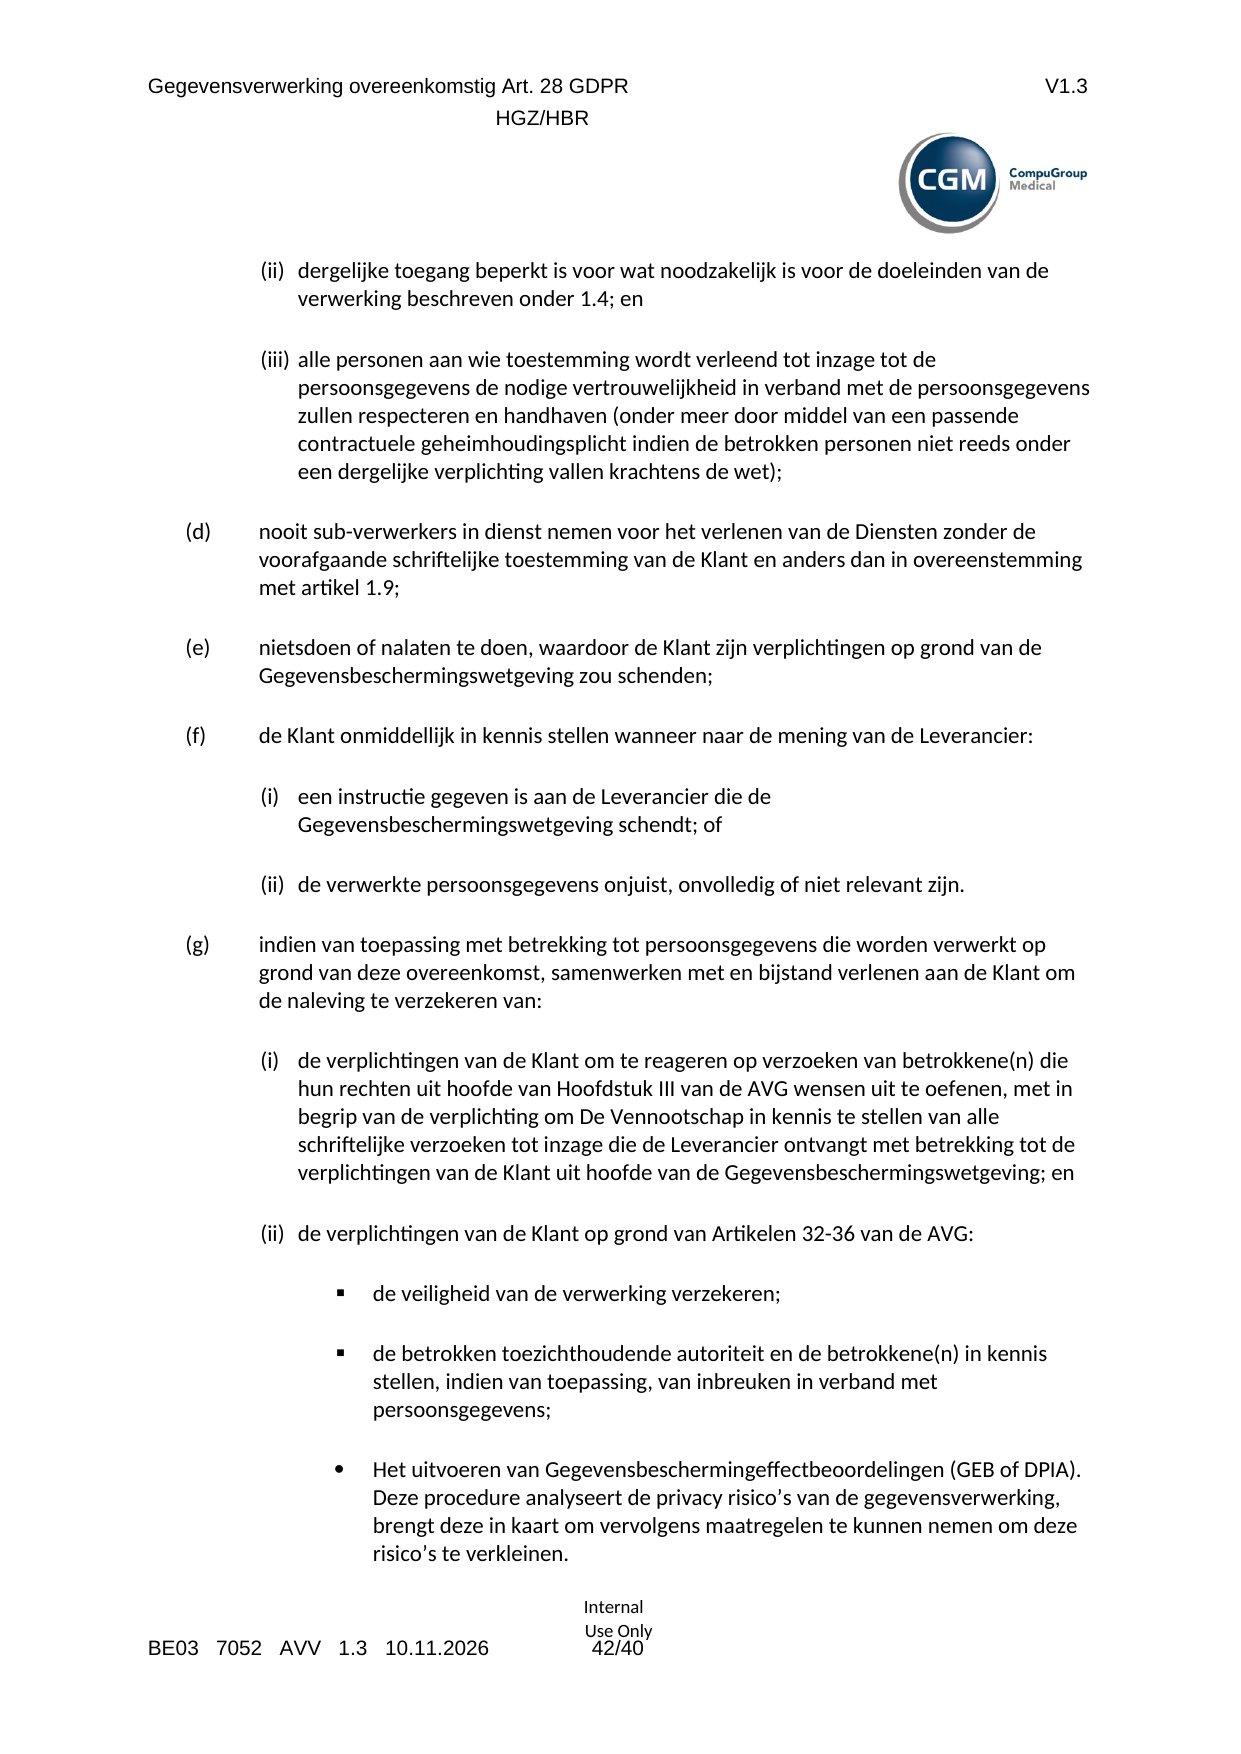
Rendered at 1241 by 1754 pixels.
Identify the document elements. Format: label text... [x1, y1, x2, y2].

list de Klant onmiddellijk in kennis stellen wanneer naar de mening van de Leverancier: [185, 722, 1093, 749]
list alle personen aan wie toestemming wordt verleend tot inzage tot de persoonsgegevens de nodige vertrouwelijkheid in verband met de persoonsgegevens zullen respecteren en handhaven (onder meer door middel van een passende contractuele geheimhoudingsplicht indien de betrokken personen niet reeds onder een dergelijke verplichting vallen krachtens de wet); [260, 345, 1093, 485]
list nietsdoen of nalaten te doen, waardoor de Klant zijn verplichtingen op grond van de Gegevensbeschermingswetgeving zou schenden; [185, 633, 1093, 689]
list de betrokken toezichthoudende autoriteit en de betrokkene(n) in kennis stellen, indien van toepassing, van inbreuken in verband met persoonsgegevens; [335, 1339, 1093, 1423]
list een instructie gegeven is aan de Leverancier die de Gegevensbeschermingswetgeving schendt; of [260, 782, 1093, 838]
picture [897, 131, 1089, 235]
list de verplichtingen van de Klant om te reageren op verzoeken van betrokkene(n) die hun rechten uit hoofde van Hoofdstuk III van de AVG wensen uit te oefenen, met in begrip van de verplichting om De Vennootschap in kennis te stellen van alle schriftelijke verzoeken tot inzage die de Leverancier ontvangt met betrekking tot de verplichtingen van de Klant uit hoofde van de Gegevensbeschermingswetgeving; en [260, 1046, 1093, 1187]
list indien van toepassing met betrekking tot persoonsgegevens die worden verwerkt op grond van deze overeenkomst, samenwerken met en bijstand verlenen aan de Klant om de naleving te verzekeren van: [185, 930, 1093, 1014]
list Het uitvoeren van Gegevensbeschermingeffectbeoordelingen (GEB of DPIA). Deze procedure analyseert de privacy risico’s van de gegevensverwerking, brengt deze in kaart om vervolgens maatregelen te kunnen nemen om deze risico’s te verkleinen. [335, 1455, 1093, 1567]
list de verplichtingen van de Klant op grond van Artikelen 32-36 van de AVG: [260, 1219, 1093, 1247]
list de verwerkte persoonsgegevens onjuist, onvolledig of niet relevant zijn. [260, 870, 1093, 898]
list nooit sub-verwerkers in dienst nemen voor het verlenen van de Diensten zonder de voorafgaande schriftelijke toestemming van de Klant en anders dan in overeenstemming met artikel 1.9; [185, 517, 1093, 601]
list dergelijke toegang beperkt is voor wat noodzakelijk is voor de doeleinden van de verwerking beschreven onder 1.4; en [260, 257, 1093, 313]
list de veiligheid van de verwerking verzekeren; [335, 1279, 1093, 1307]
